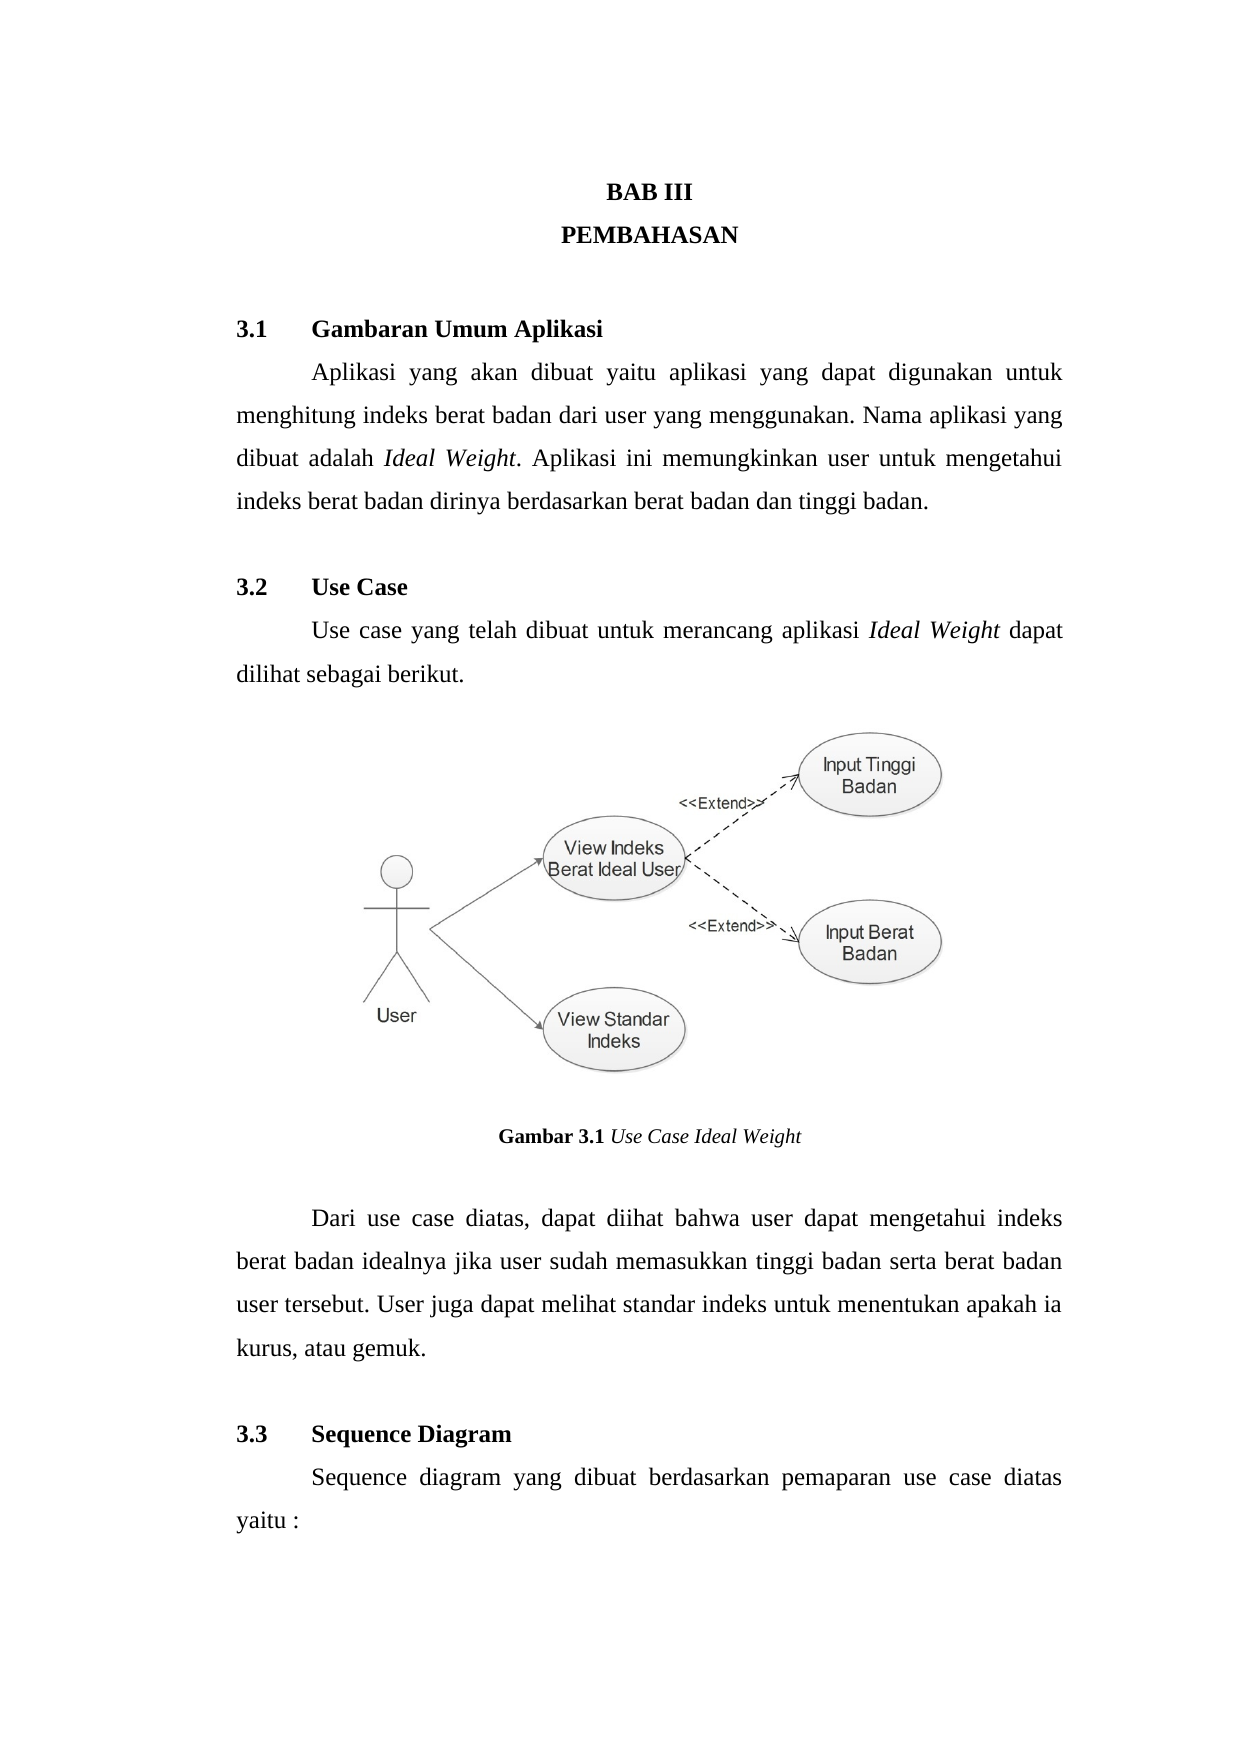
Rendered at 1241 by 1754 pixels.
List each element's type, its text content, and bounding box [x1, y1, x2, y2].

text Sequence diagram yang dibuat berdasarkan pemaparan use case diatas yaitu : [236, 1462, 1063, 1534]
picture [346, 701, 953, 1110]
text 3.2 Use Case [236, 572, 1063, 601]
text PEMBAHASAN [236, 220, 1063, 249]
text 3.1 Gambaran Umum Aplikasi [236, 314, 1063, 342]
text 3.3 Sequence Diagram [236, 1419, 1063, 1448]
text Gambar 3.1 Use Case Ideal Weight [236, 1124, 1063, 1148]
text Use case yang telah dibuat untuk merancang aplikasi Ideal Weight dapat dilihat sebagai berikut. [236, 616, 1063, 687]
text Aplikasi yang akan dibuat yaitu aplikasi yang dapat digunakan untuk menghitung indeks berat badan dari user yang menggunakan. Nama aplikasi yang dibuat adalah Ideal Weight. Aplikasi ini memungkinkan user untuk mengetahui indeks berat badan dirinya berdasarkan berat badan dan tinggi badan. [236, 357, 1063, 515]
text Dari use case diatas, dapat diihat bahwa user dapat mengetahui indeks berat badan idealnya jika user sudah memasukkan tinggi badan serta berat badan user tersebut. User juga dapat melihat standar indeks untuk menentukan apakah ia kurus, atau gemuk. [236, 1203, 1063, 1361]
text BAB III [236, 177, 1063, 206]
